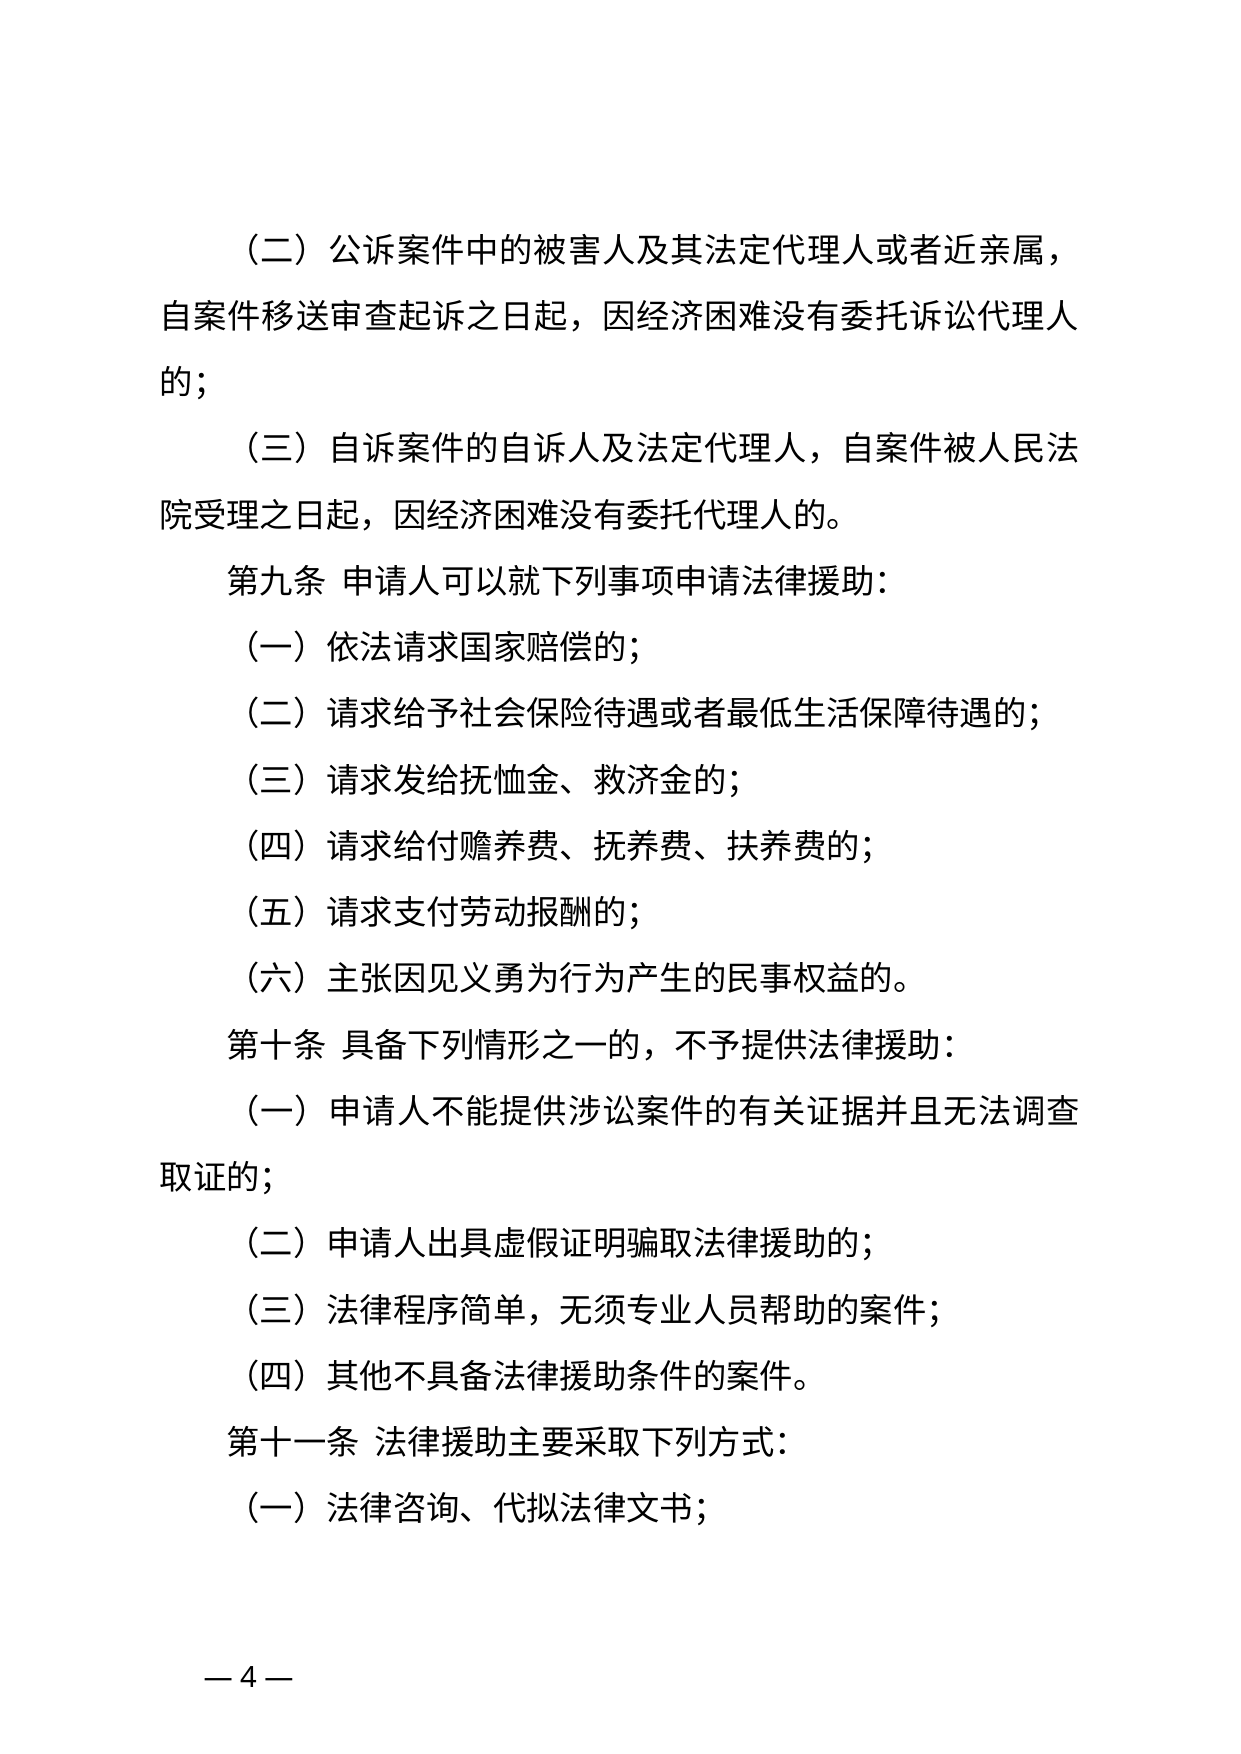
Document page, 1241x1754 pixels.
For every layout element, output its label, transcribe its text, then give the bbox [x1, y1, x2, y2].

text （二）申请人出具虚假证明骗取法律援助的； [159, 1208, 1081, 1274]
text （一）依法请求国家赔偿的； [159, 612, 1081, 678]
text （三）法律程序简单，无须专业人员帮助的案件； [159, 1274, 1081, 1341]
text 第十条 具备下列情形之一的，不予提供法律援助： [159, 1009, 1081, 1076]
text 第九条 申请人可以就下列事项申请法律援助： [159, 546, 1081, 612]
text （一）申请人不能提供涉讼案件的有关证据并且无法调查取证的； [159, 1076, 1081, 1208]
text （一）法律咨询、代拟法律文书； [159, 1473, 1081, 1539]
text （五）请求支付劳动报酬的； [159, 877, 1081, 943]
text （二）请求给予社会保险待遇或者最低生活保障待遇的； [159, 678, 1081, 744]
text （四）请求给付赡养费、抚养费、扶养费的； [159, 811, 1081, 877]
text （二）公诉案件中的被害人及其法定代理人或者近亲属，自案件移送审查起诉之日起，因经济困难没有委托诉讼代理人的； [159, 214, 1081, 413]
text 第十一条 法律援助主要采取下列方式： [159, 1407, 1081, 1473]
text （三）自诉案件的自诉人及法定代理人，自案件被人民法院受理之日起，因经济困难没有委托代理人的。 [159, 413, 1081, 546]
text （六）主张因见义勇为行为产生的民事权益的。 [159, 943, 1081, 1009]
text （三）请求发给抚恤金、救济金的； [159, 744, 1081, 811]
text （四）其他不具备法律援助条件的案件。 [159, 1341, 1081, 1407]
